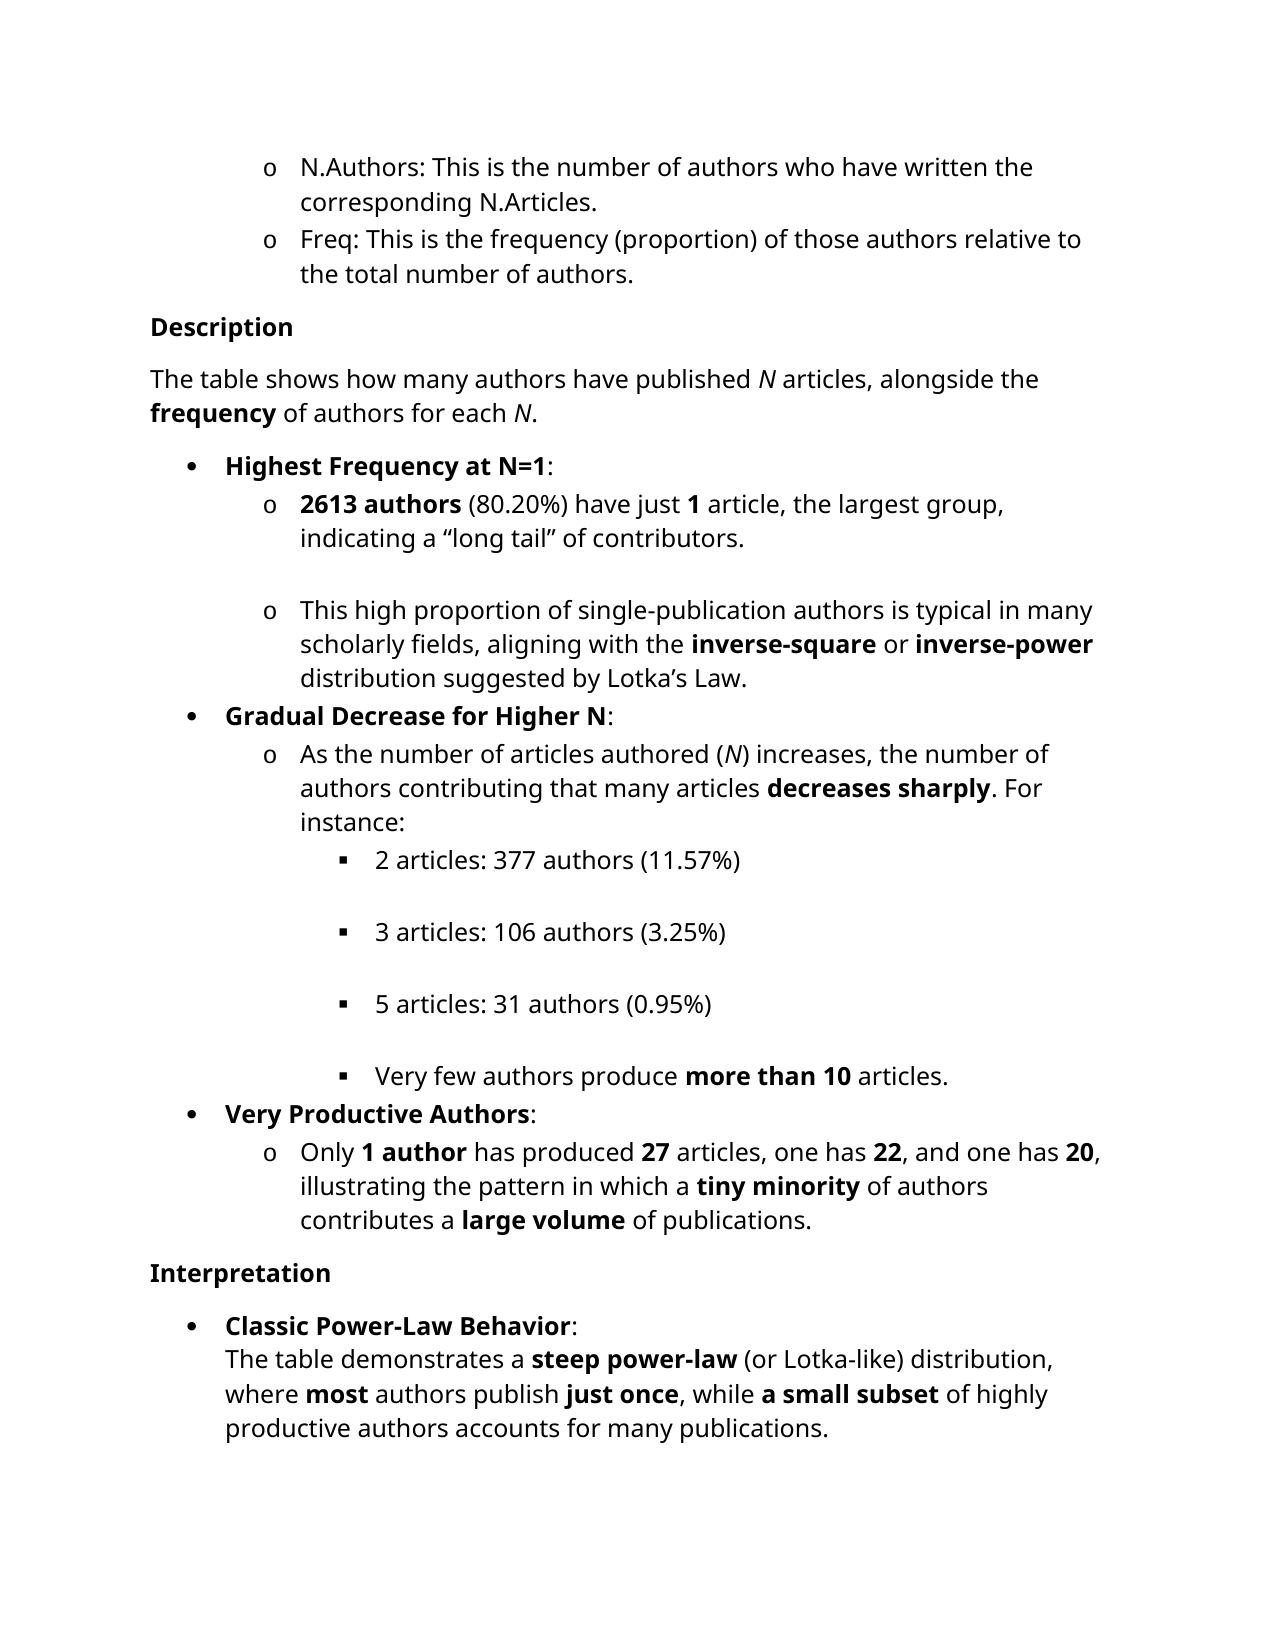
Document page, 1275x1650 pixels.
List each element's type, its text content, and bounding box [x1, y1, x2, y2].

list Very Productive Authors: [187, 1096, 1125, 1130]
text The table shows how many authors have published N articles, alongside the frequency of authors for each N. [150, 362, 1125, 430]
list Only 1 author has produced 27 articles, one has 22, and one has 20, illustrating the pattern in which a tiny minority of authors contributes a large volume of publications. [262, 1134, 1125, 1237]
list This high proportion of single-publication authors is typical in many scholarly fields, aligning with the inverse-square or inverse-power distribution suggested by Lotka’s Law. [262, 593, 1125, 695]
text Description [150, 309, 1125, 343]
list Very few authors produce more than 10 articles. [337, 1058, 1125, 1093]
list Freq: This is the frequency (proportion) of those authors relative to the total number of authors. [262, 222, 1125, 290]
list 3 articles: 106 authors (3.25%) [337, 915, 1125, 983]
list 2 articles: 377 authors (11.57%) [337, 843, 1125, 911]
list As the number of articles authored (N) increases, the number of authors contributing that many articles decreases sharply. For instance: [262, 737, 1125, 839]
list N.Authors: This is the number of authors who have written the corresponding N.Articles. [262, 150, 1125, 218]
list 5 articles: 31 authors (0.95%) [337, 987, 1125, 1055]
list Gradual Decrease for Higher N: [187, 699, 1125, 733]
list Classic Power-Law Behavior: The table demonstrates a steep power-law (or Lotka-like) distribution, where most authors publish just once, while a small subset of highly productive authors accounts for many publications. [187, 1308, 1125, 1444]
text Interpretation [150, 1255, 1125, 1289]
list Highest Frequency at N=1: [187, 449, 1125, 483]
list 2613 authors (80.20%) have just 1 article, the largest group, indicating a “long tail” of contributors. [262, 487, 1125, 589]
